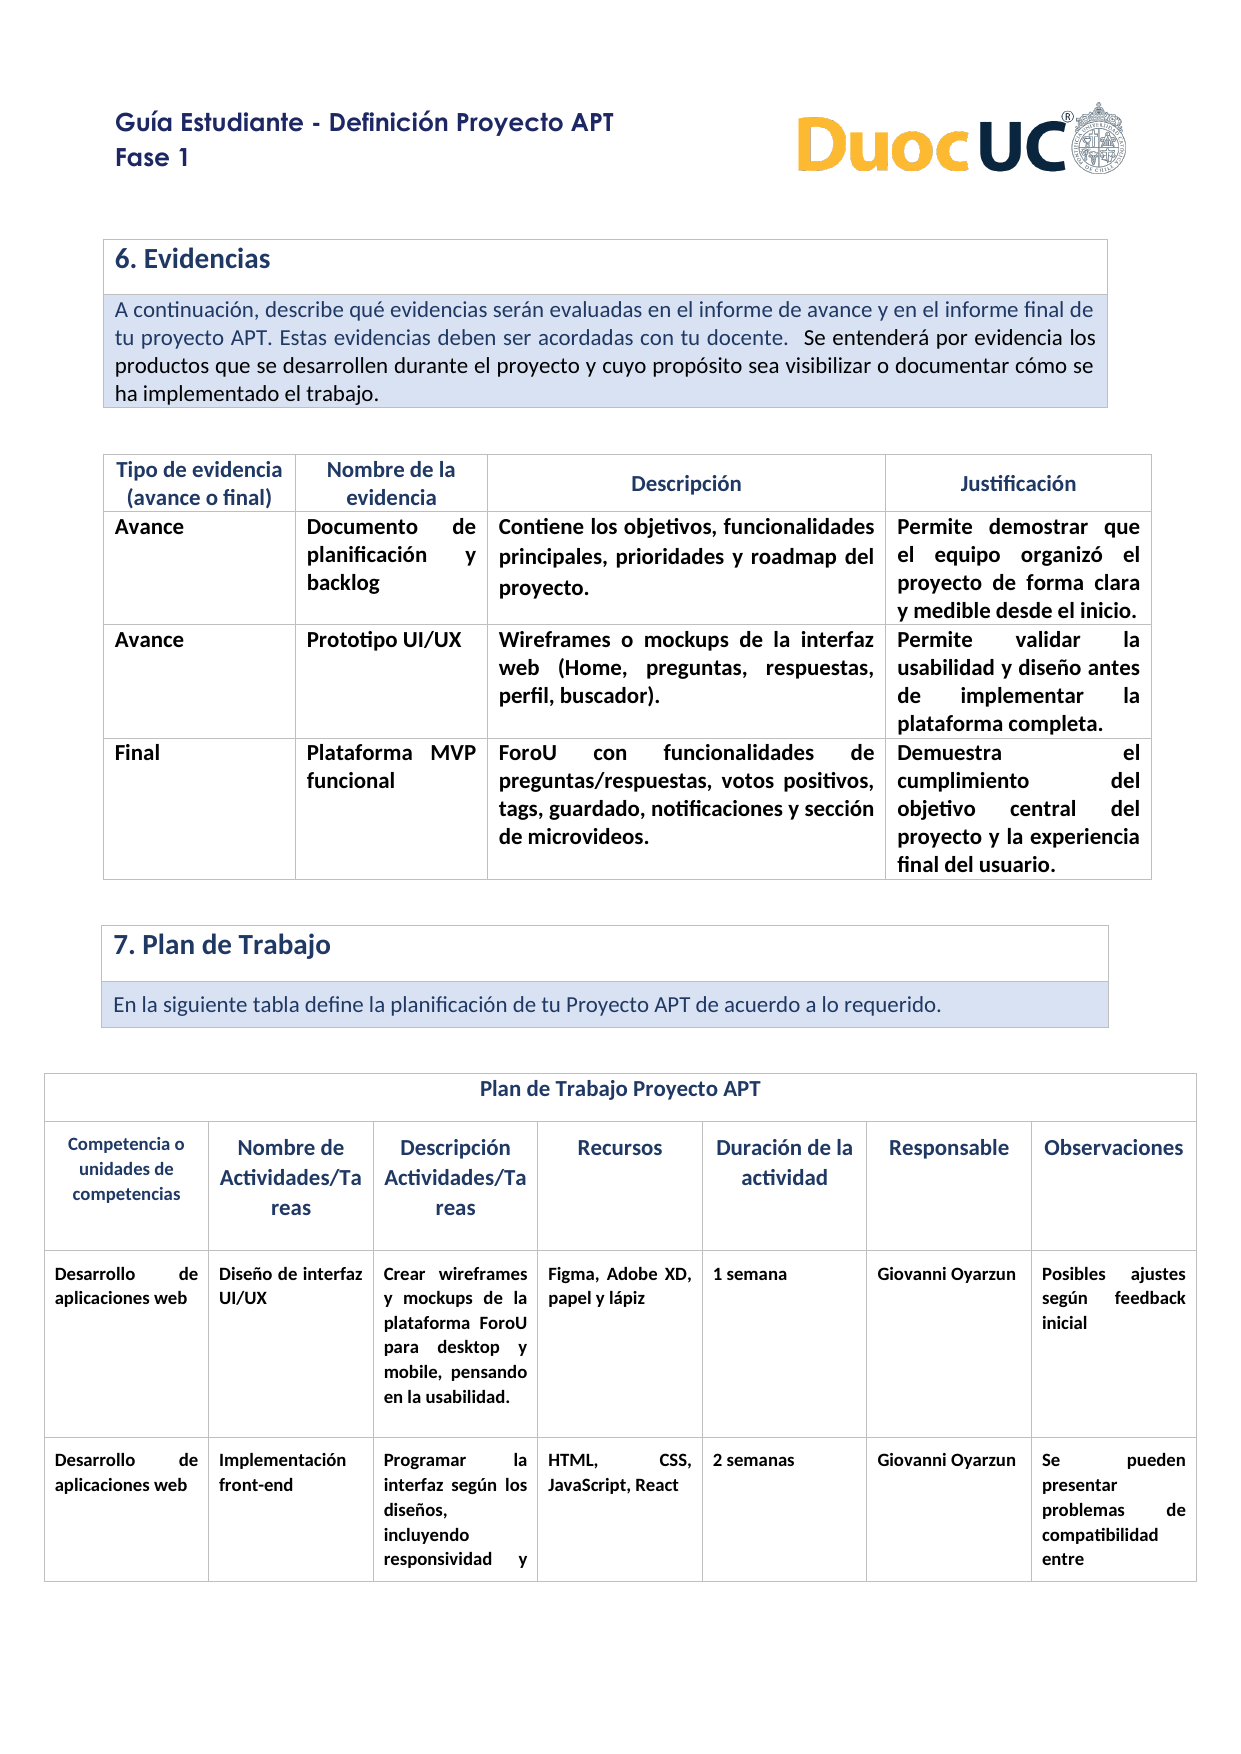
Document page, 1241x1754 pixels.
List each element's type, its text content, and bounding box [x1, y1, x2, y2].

table_cell Figma, Adobe XD, papel y lápiz [538, 1251, 702, 1437]
table_cell Permite validar la usabilidad y diseño antes de implementar la plataforma completa. [886, 625, 1151, 737]
table_cell Descripción Actividades/Tareas [374, 1122, 537, 1250]
table_cell Prototipo UI/UX [296, 625, 487, 737]
table_cell 1 semana [703, 1251, 866, 1437]
table_cell ForoU con funcionalidades de preguntas/respuestas, votos positivos, tags, guardado, notificaciones y sección de microvideos. [488, 739, 885, 878]
table_cell En la siguiente tabla define la planificación de tu Proyecto APT de acuerdo a lo requerido. [102, 982, 1108, 1027]
table_cell Demuestra el cumplimiento del objetivo central del proyecto y la experiencia final del usuario. [886, 739, 1151, 878]
table_cell Plataforma MVP funcional [296, 739, 487, 878]
table_cell Competencia o unidades de competencias [45, 1122, 208, 1250]
table_cell Se pueden presentar problemas de compatibilidad entre navegadores [1032, 1438, 1196, 1581]
table_cell Documento de planificación y backlog [296, 512, 487, 624]
table_cell Implementación front-end [209, 1438, 373, 1581]
table_cell Final [104, 739, 295, 878]
table_cell Avance [104, 512, 295, 624]
table_cell Nombre de Actividades/Tareas [209, 1122, 373, 1250]
table_cell Permite demostrar que el equipo organizó el proyecto de forma clara y medible desde el inicio. [886, 512, 1151, 624]
table_header 6. Evidencias [104, 240, 1107, 294]
table_cell Responsable [867, 1122, 1031, 1250]
table_cell Desarrollo de aplicaciones web [45, 1251, 208, 1437]
table_cell Wireframes o mockups de la interfaz web (Home, preguntas, respuestas, perfil, buscador). [488, 625, 885, 737]
table_cell Observaciones [1032, 1122, 1196, 1250]
table_cell Diseño de interfaz UI/UX [209, 1251, 373, 1437]
table_cell Duración de la actividad [703, 1122, 866, 1250]
table_cell Avance [104, 625, 295, 737]
table_header Justificación [886, 455, 1151, 511]
picture [798, 102, 1126, 174]
table_cell 2 semanas [703, 1438, 866, 1581]
table_header Tipo de evidencia (avance o final) [104, 455, 295, 511]
table_cell Desarrollo de aplicaciones web [45, 1438, 208, 1581]
table_cell HTML, CSS, JavaScript, React [538, 1438, 702, 1581]
table_header Plan de Trabajo Proyecto APT [45, 1074, 1196, 1121]
table_cell Posibles ajustes según feedback inicial [1032, 1251, 1196, 1437]
table_cell Recursos [538, 1122, 702, 1250]
table_header 7. Plan de Trabajo [102, 926, 1108, 981]
table_cell Giovanni Oyarzun [867, 1251, 1031, 1437]
table_cell Programar la interfaz según los diseños, incluyendo responsividad y navegación básica. [374, 1438, 537, 1581]
table_cell Crear wireframes y mockups de la plataforma ForoU para desktop y mobile, pensando en la usabilidad. [374, 1251, 537, 1437]
table_header Nombre de la evidencia [296, 455, 487, 511]
table_cell A continuación, describe qué evidencias serán evaluadas en el informe de avance y en el informe final de tu proyecto APT. Estas evidencias deben ser acordadas con tu docente. Se entenderá por evidencia los productos que se desarrollen durante el proyecto y cuyo propósito sea visibilizar o documentar cómo se ha implementado el trabajo. [104, 295, 1107, 407]
table_header Descripción [488, 455, 885, 511]
table_cell Giovanni Oyarzun [867, 1438, 1031, 1581]
table_cell Contiene los objetivos, funcionalidades principales, prioridades y roadmap del proyecto. [488, 512, 885, 624]
